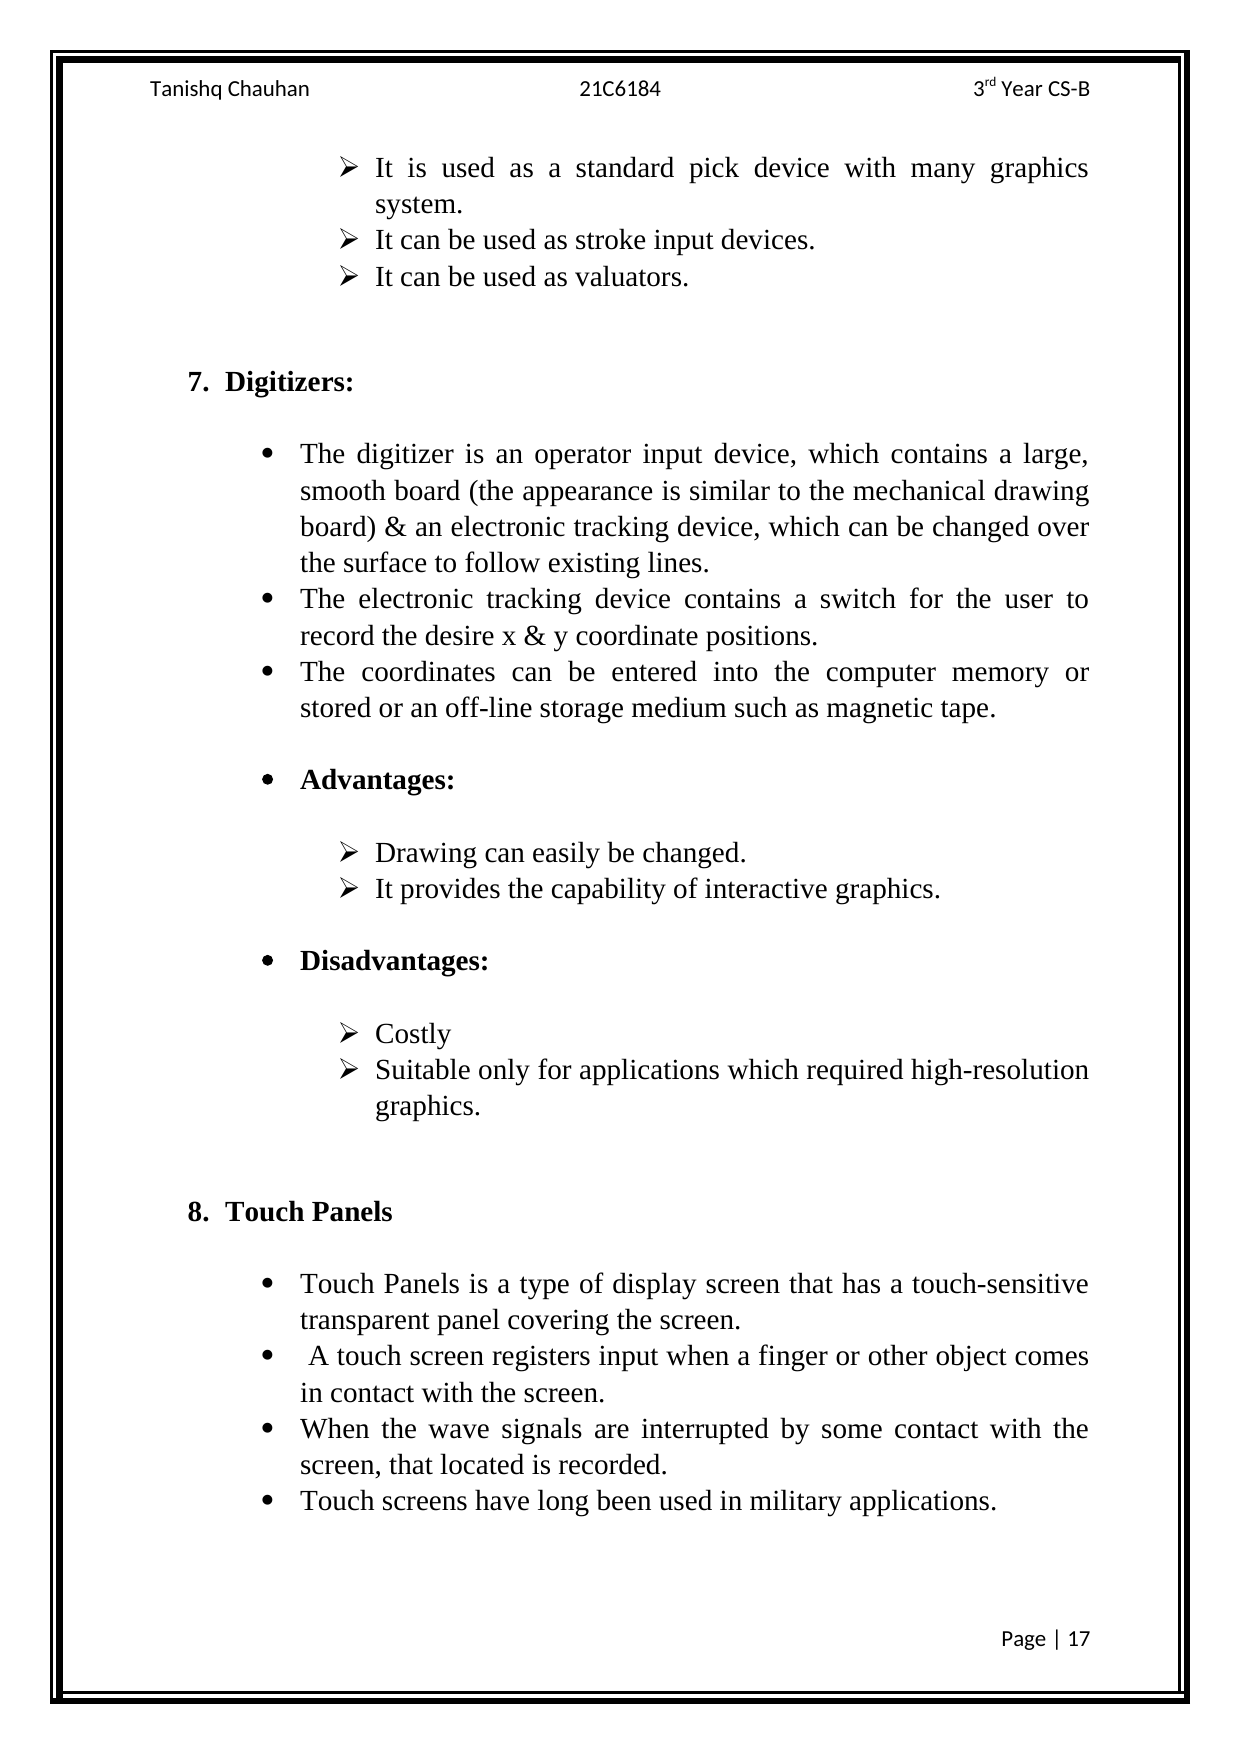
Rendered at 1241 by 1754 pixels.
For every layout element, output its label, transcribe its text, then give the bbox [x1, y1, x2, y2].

list Costly [337, 1016, 1090, 1049]
list Advantages: [262, 762, 1090, 796]
list The coordinates can be entered into the computer memory or stored or an off-line storage medium such as magnetic tape. [262, 654, 1090, 723]
list It can be used as valuators. [337, 259, 1090, 292]
list The digitizer is an operator input device, which contains a large, smooth board (the appearance is similar to the mechanical drawing board) & an electronic tracking device, which can be changed over the surface to follow existing lines. [262, 437, 1090, 579]
list Digitizers: [187, 364, 1090, 398]
list It is used as a standard pick device with many graphics system. [337, 150, 1090, 220]
list Drawing can easily be changed. [337, 835, 1090, 868]
list A touch screen registers input when a finger or other object comes in contact with the screen. [262, 1338, 1090, 1408]
list Disadvantages: [262, 943, 1090, 977]
list Touch Panels [187, 1194, 1090, 1227]
list Touch Panels is a type of display screen that has a touch-sensitive transparent panel covering the screen. [262, 1266, 1090, 1336]
list The electronic tracking device contains a switch for the user to record the desire x & y coordinate positions. [262, 581, 1090, 651]
list Suitable only for applications which required high-resolution graphics. [337, 1052, 1090, 1122]
list It can be used as stroke input devices. [337, 222, 1090, 256]
list It provides the capability of interactive graphics. [337, 871, 1090, 904]
list When the wave signals are interrupted by some contact with the screen, that located is recorded. [262, 1411, 1090, 1481]
list Touch screens have long been used in military applications. [262, 1483, 1090, 1517]
